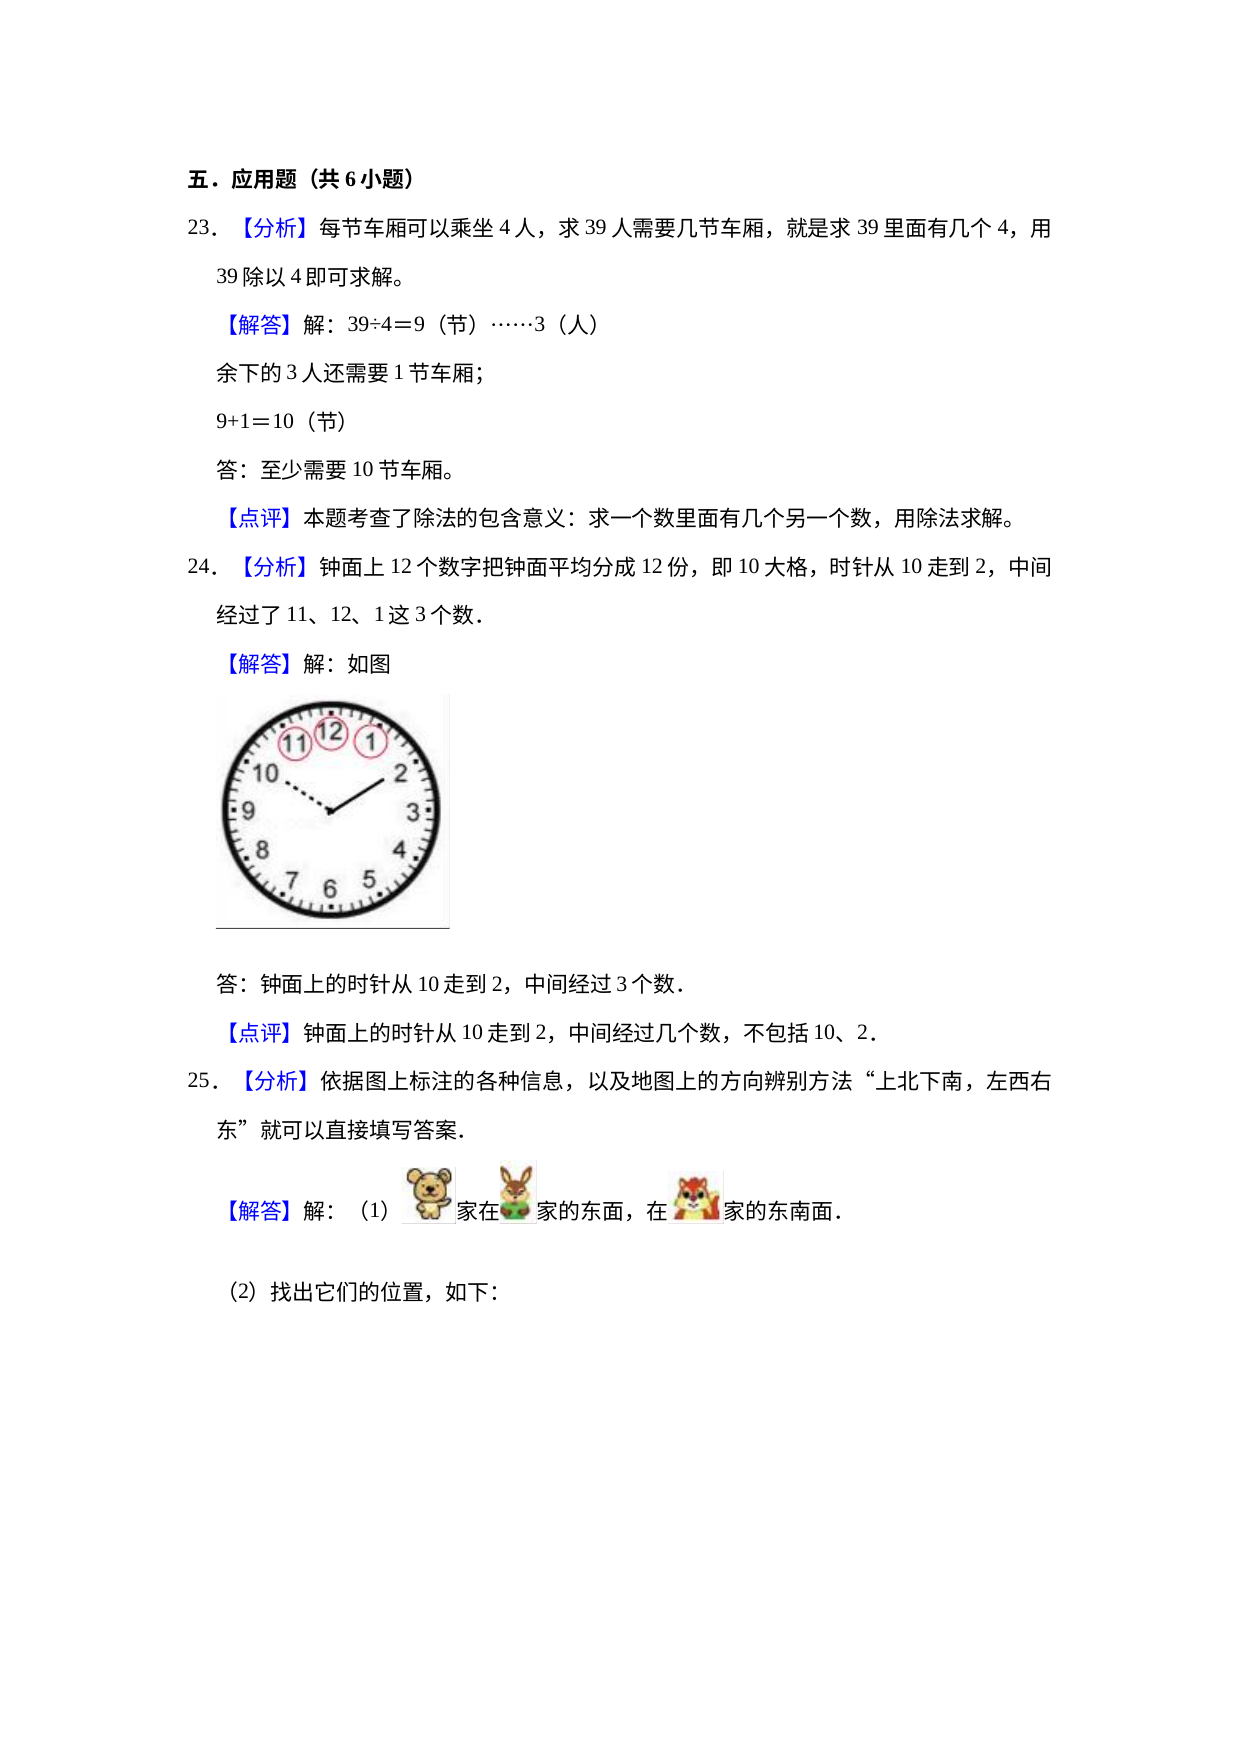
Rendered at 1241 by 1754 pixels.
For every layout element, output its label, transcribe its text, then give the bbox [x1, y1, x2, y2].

text 25．【分析】依据图上标注的各种信息，以及地图上的方向辨别方法“上北下南，左西右东”就可以直接填写答案． [187, 1064, 1053, 1145]
picture [499, 1160, 537, 1224]
text （2）找出它们的位置，如下： [216, 1274, 1053, 1307]
text 【点评】本题考查了除法的包含意义：求一个数里面有几个另一个数，用除法求解。 [216, 501, 1053, 533]
text 9+1＝10（节） [216, 404, 1053, 437]
text 余下的3人还需要1节车厢； [216, 356, 1053, 388]
text 答：钟面上的时针从10走到2，中间经过3个数． [216, 967, 1053, 999]
text 【解答】解：（1）家在家的东面，在家的东南面． [216, 1161, 1053, 1258]
picture [215, 694, 450, 929]
picture [667, 1171, 724, 1224]
text 【解答】解：如图 [216, 646, 1053, 679]
text 【解答】解：39÷4＝9（节）……3（人） [216, 307, 1053, 340]
text 【点评】钟面上的时针从10走到2，中间经过几个数，不包括10、2． [216, 1015, 1053, 1048]
text 23．【分析】每节车厢可以乘坐4人，求39人需要几节车厢，就是求39里面有几个4，用39除以4即可求解。 [187, 210, 1053, 292]
text 24．【分析】钟面上12个数字把钟面平均分成12份，即10大格，时针从10走到2，中间经过了11、12、1这3个数． [187, 549, 1053, 630]
picture [401, 1167, 456, 1224]
text 五．应用题（共6小题） [187, 162, 1053, 194]
text 答：至少需要10节车厢。 [216, 452, 1053, 485]
